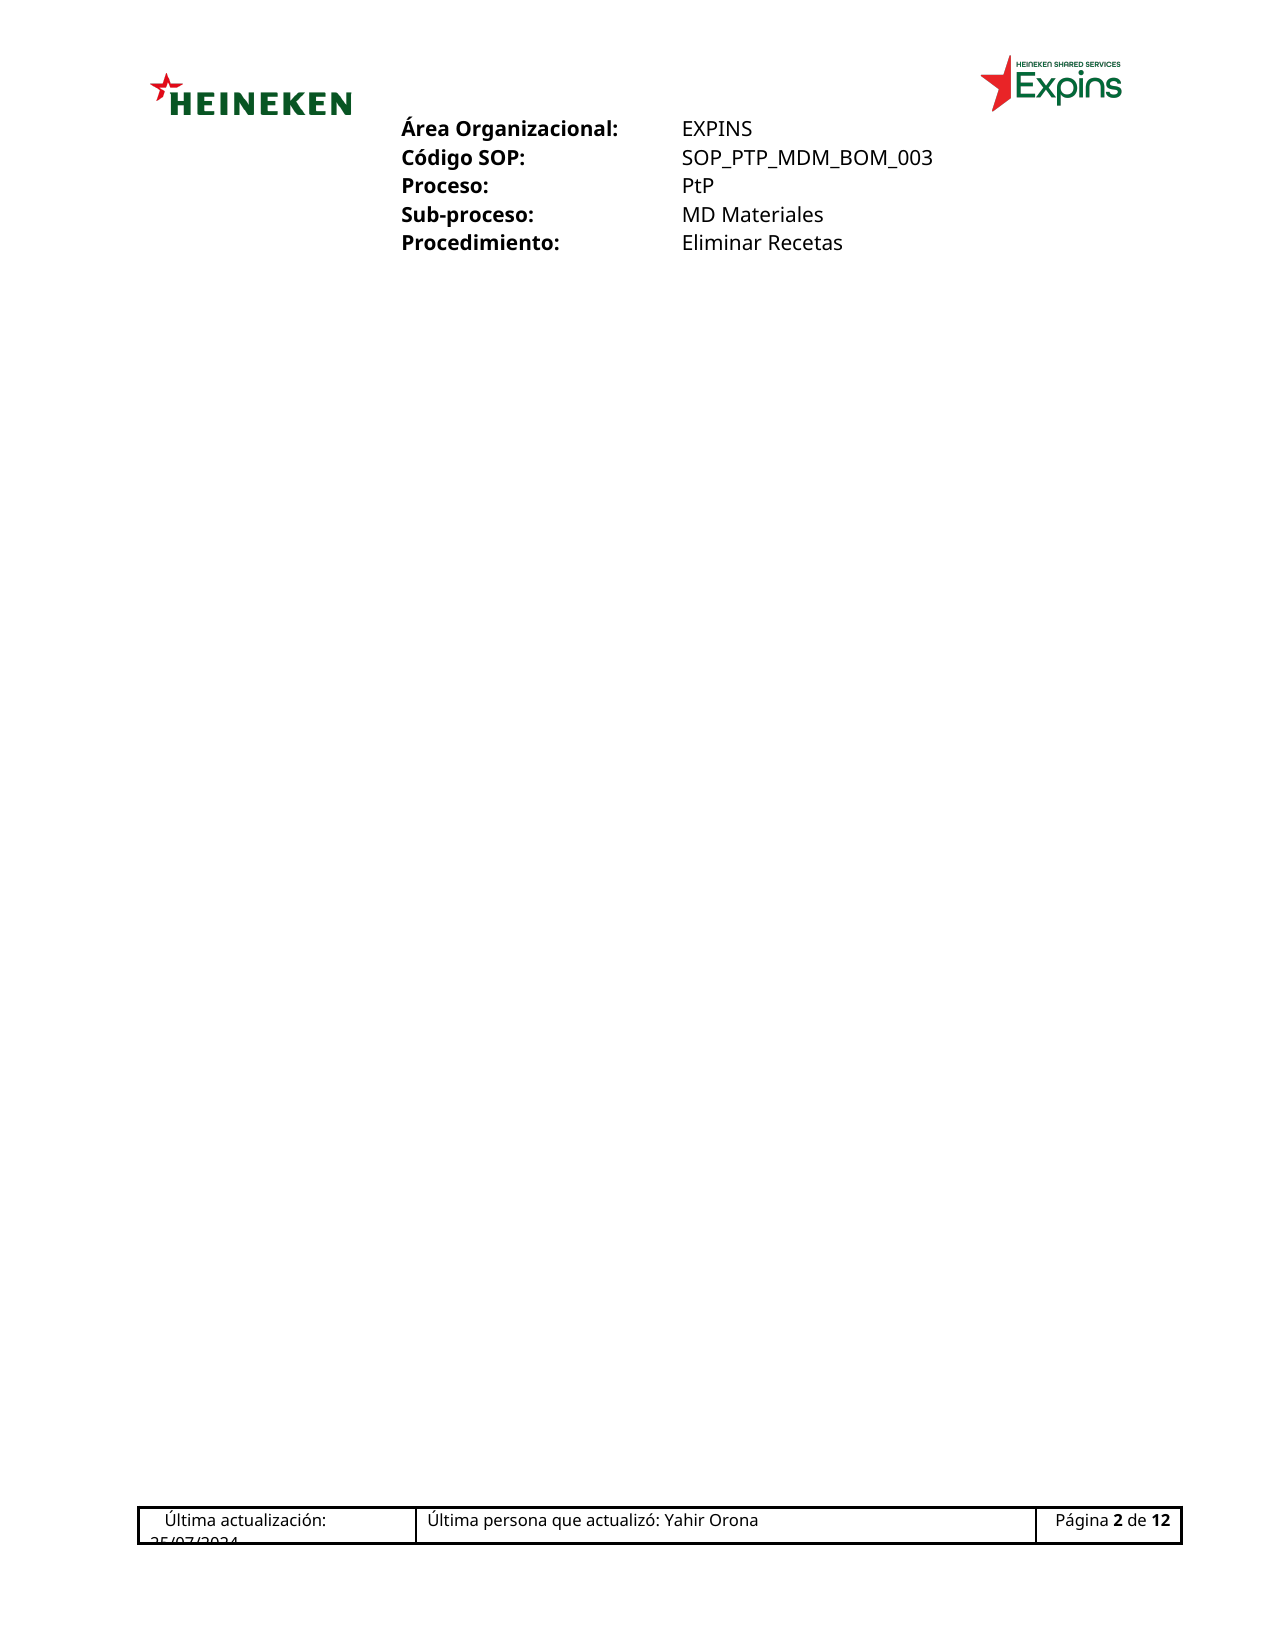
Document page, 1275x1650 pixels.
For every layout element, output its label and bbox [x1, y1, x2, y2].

picture [978, 53, 1124, 113]
picture [150, 73, 352, 115]
